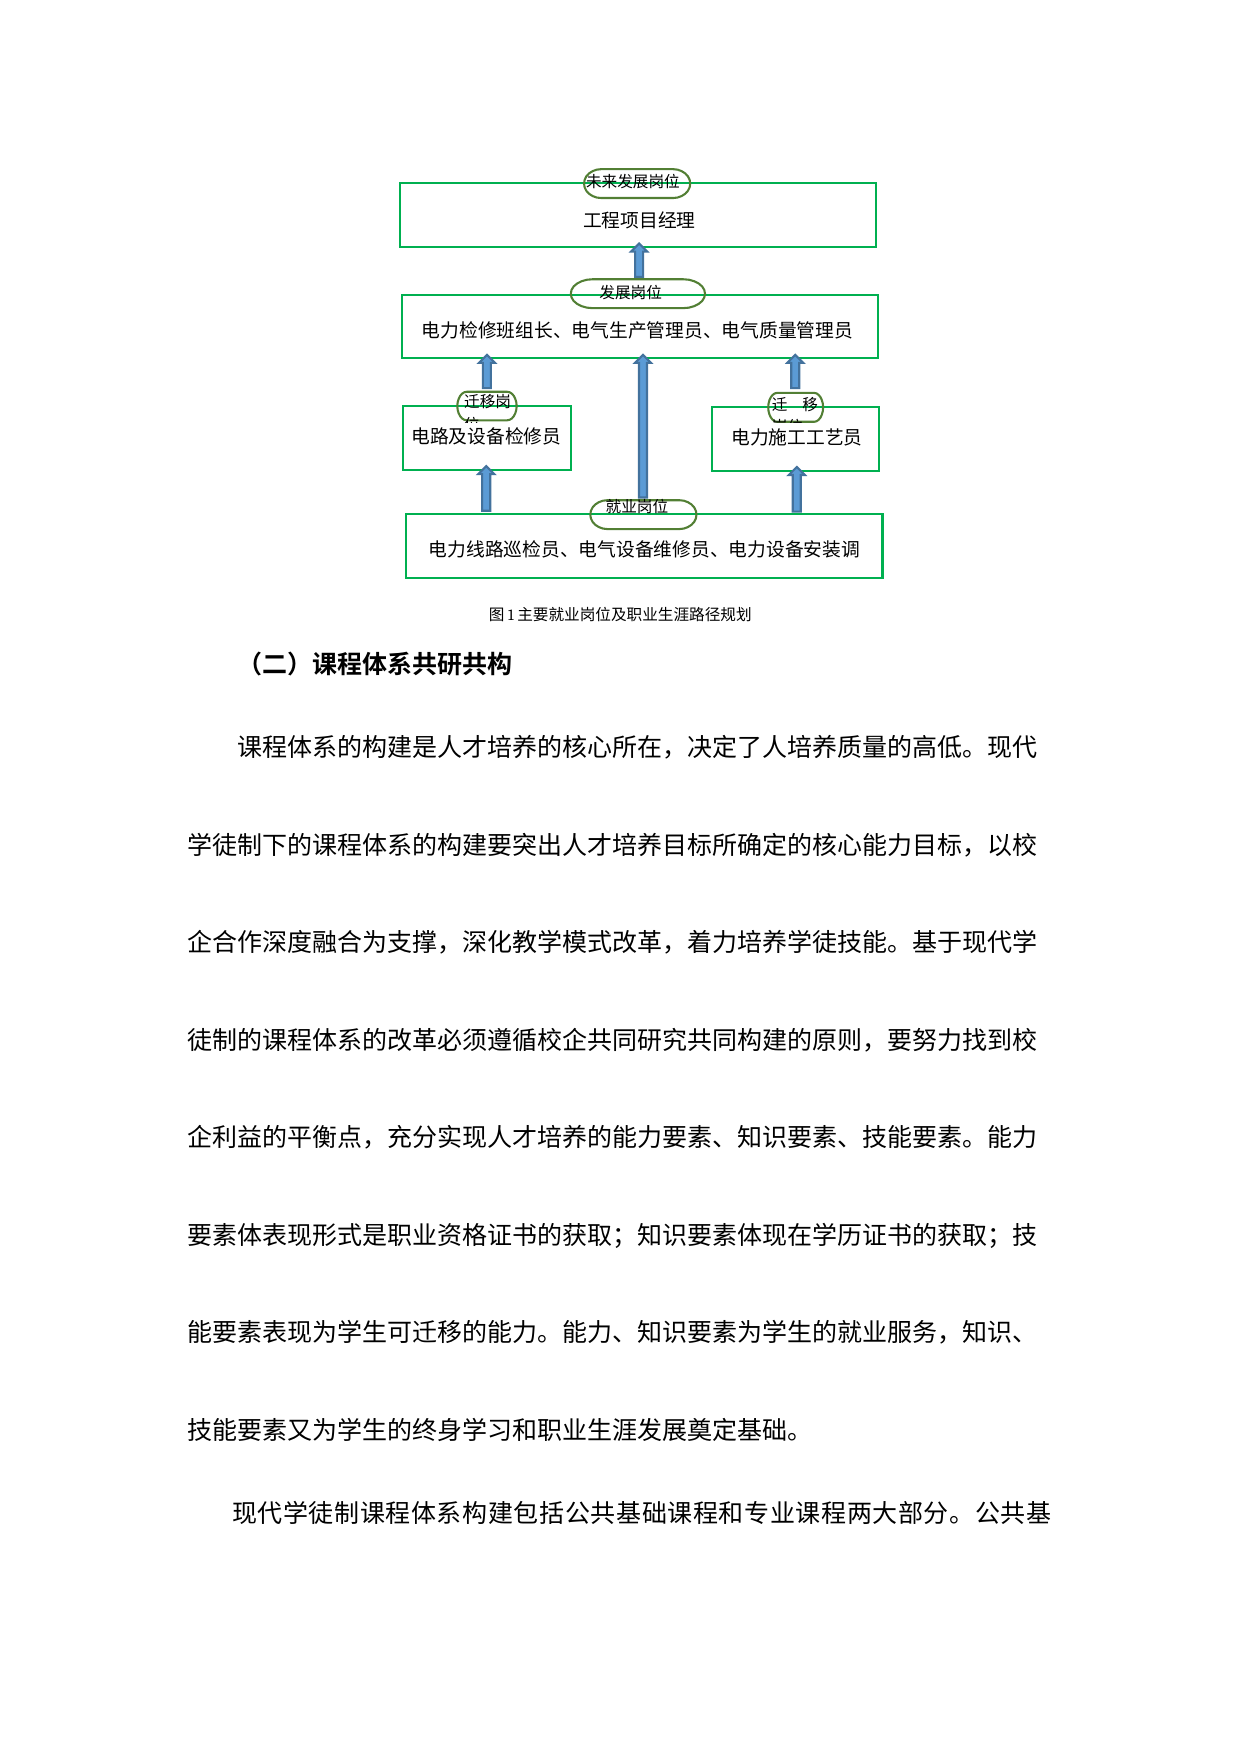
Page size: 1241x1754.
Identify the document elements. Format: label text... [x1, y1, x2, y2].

text 课程体系的构建是人才培养的核心所在，决定了人培养质量的高低。现代学徒制下的课程体系的构建要突出人才培养目标所确定的核心能力目标，以校企合作深度融合为支撑，深化教学模式改革，着力培养学徒技能。基于现代学徒制的课程体系的改革必须遵循校企共同研究共同构建的原则，要努力找到校企利益的平衡点，充分实现人才培养的能力要素、知识要素、技能要素。能力要素体表现形式是职业资格证书的获取；知识要素体现在学历证书的获取；技能要素表现为学生可迁移的能力。能力、知识要素为学生的就业服务，知识、技能要素又为学生的终身学习和职业生涯发展奠定基础。 [187, 713, 1053, 1461]
text 图 1 主要就业岗位及职业生涯路径规划 [187, 598, 1053, 630]
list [187, 1479, 1053, 1544]
text （二）课程体系共研共构 [187, 630, 1053, 695]
